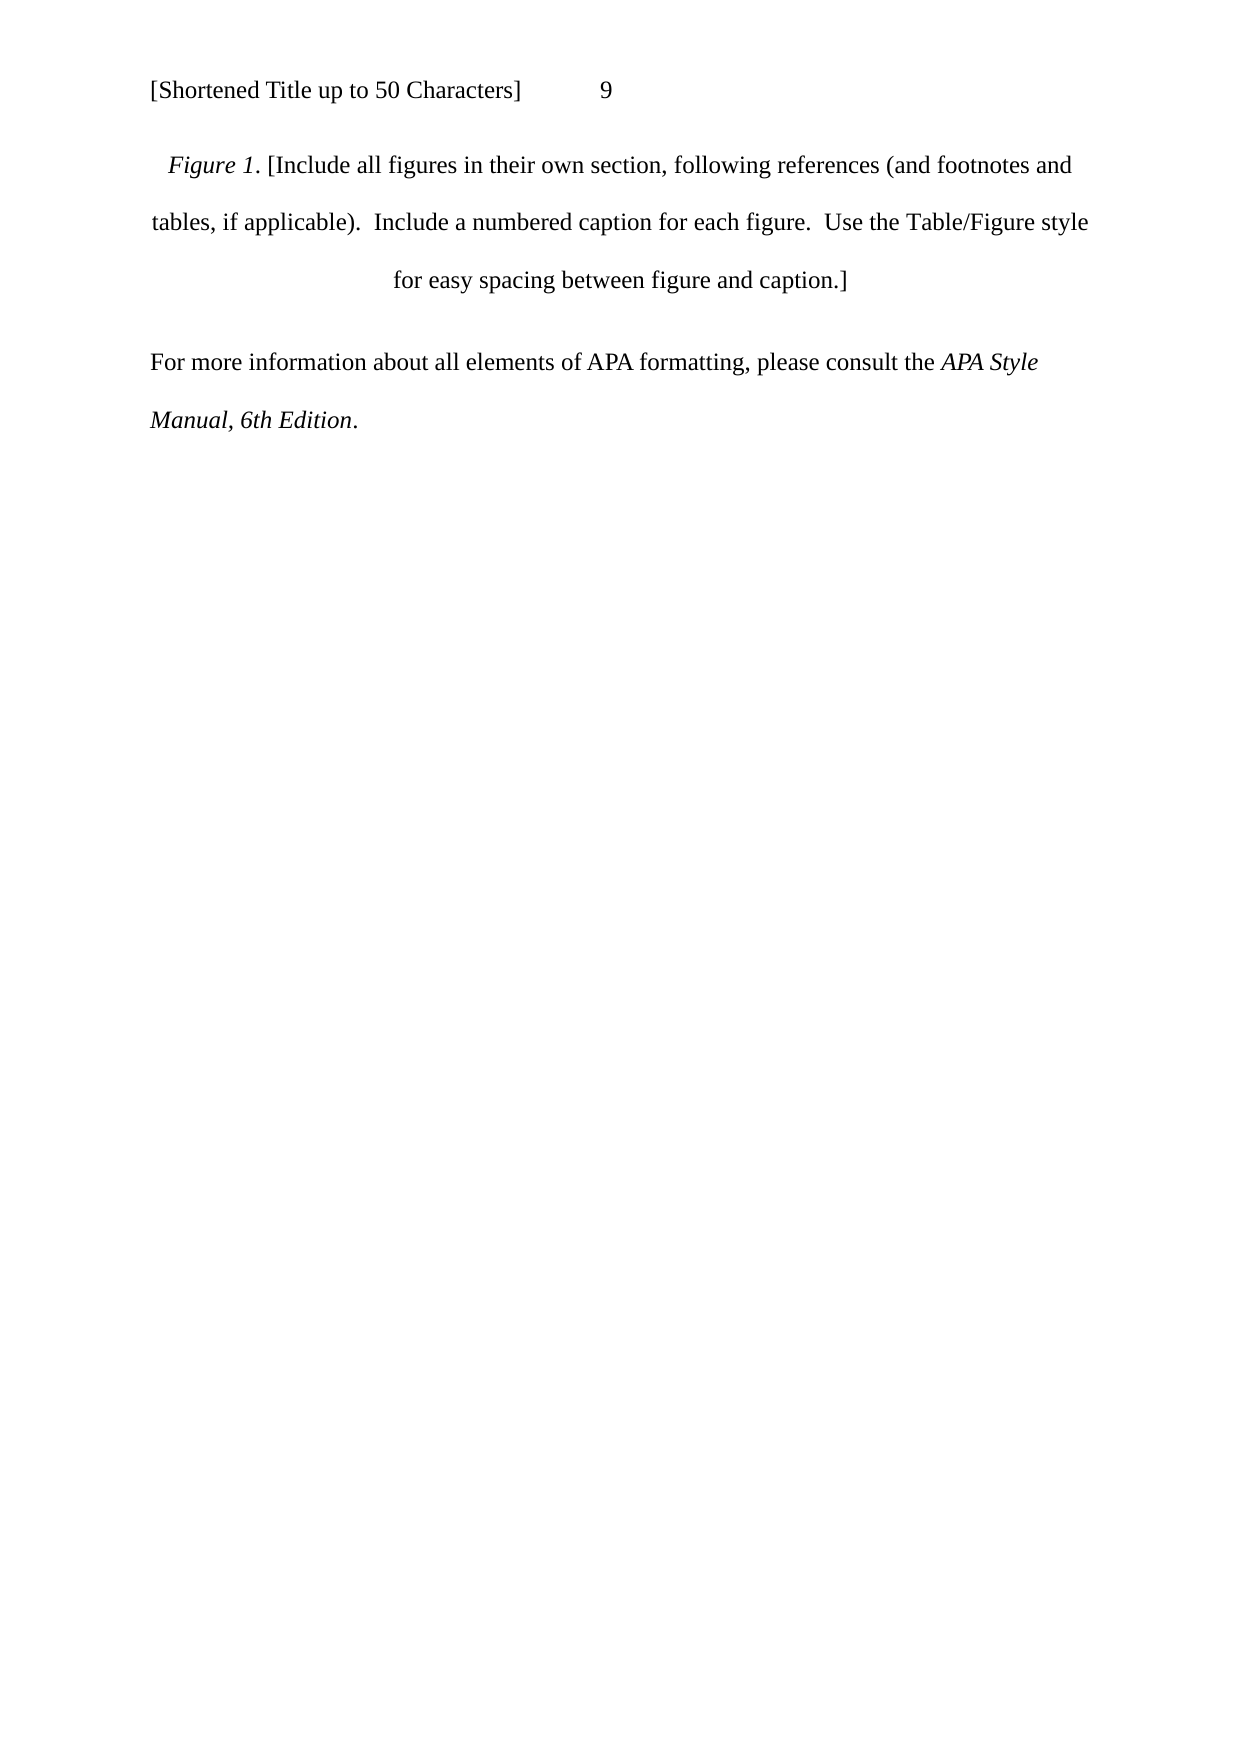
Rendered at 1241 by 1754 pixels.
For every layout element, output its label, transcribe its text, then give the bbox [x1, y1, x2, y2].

subtitle Figure 1. [150, 150, 1090, 294]
text For more information about all elements of APA formatting, please consult the APA Style Manual, 6th Edition. [150, 347, 1090, 434]
